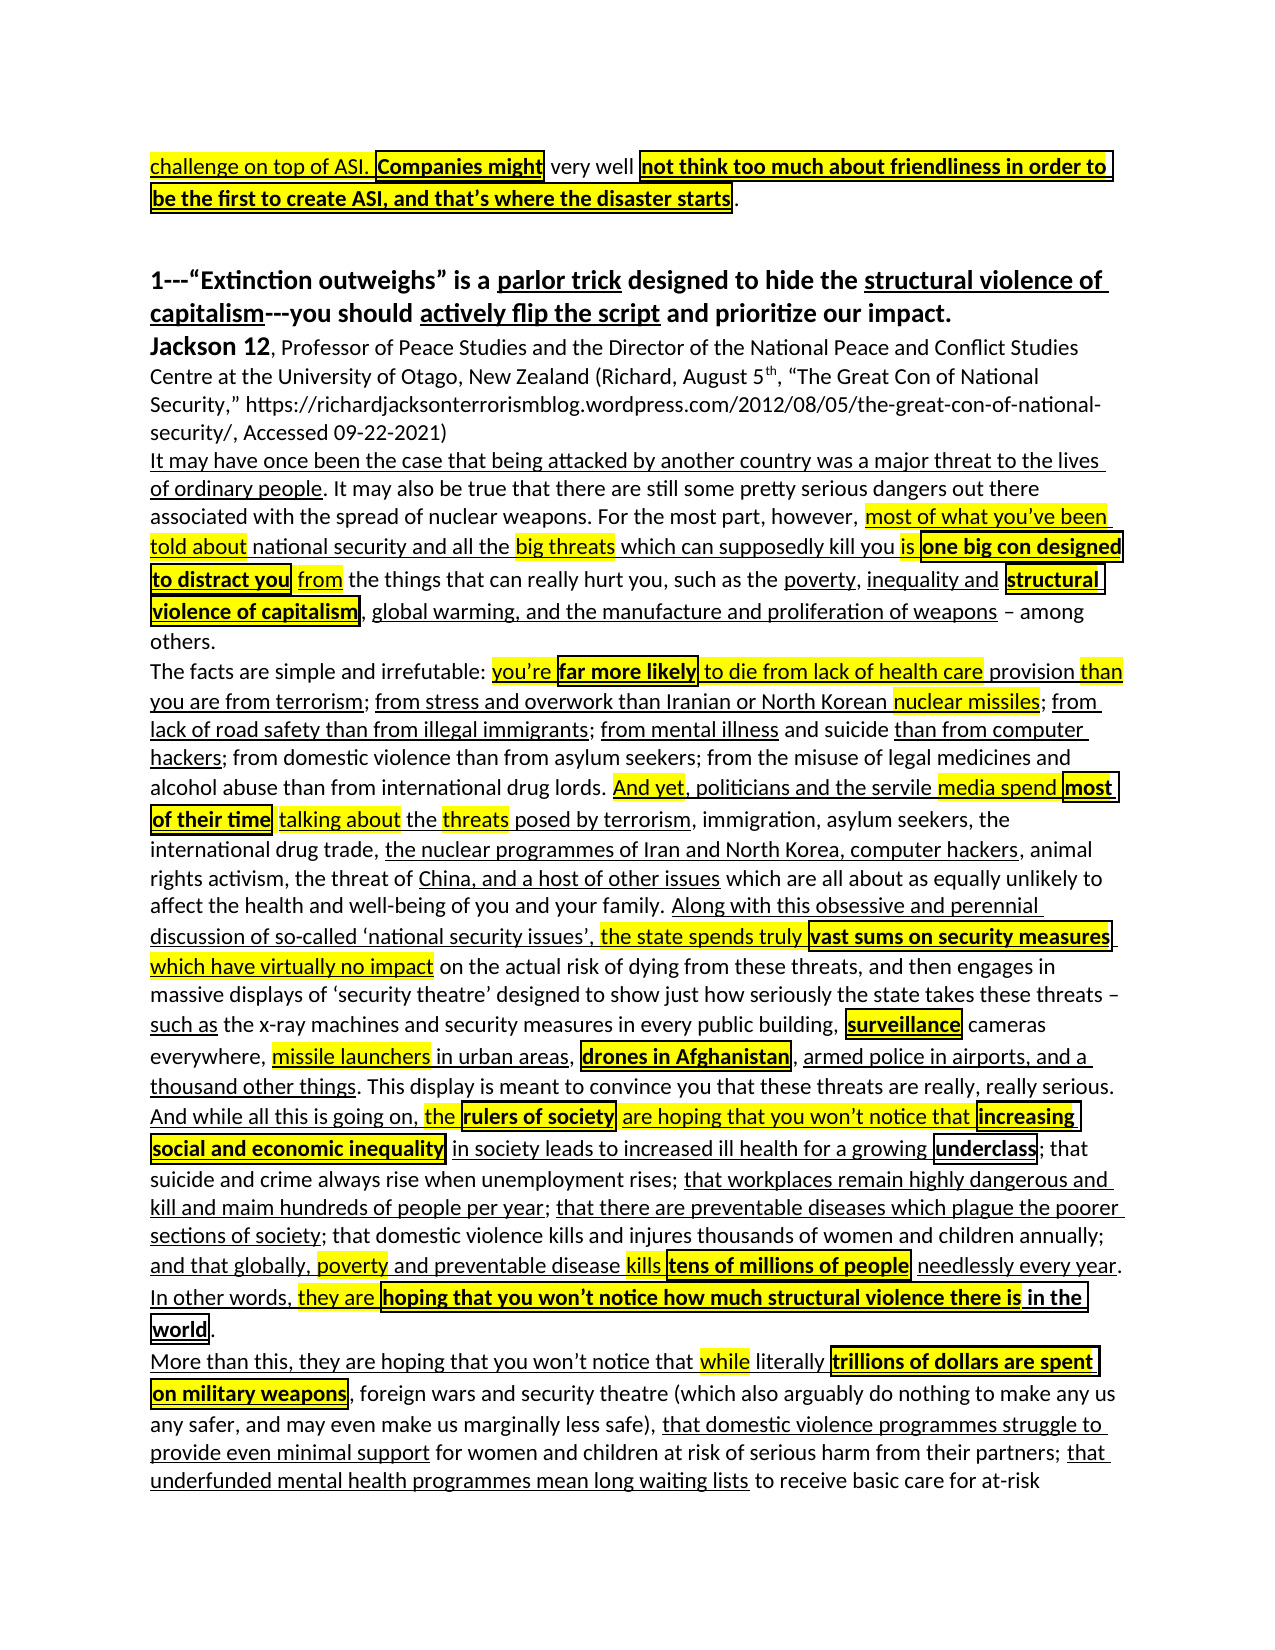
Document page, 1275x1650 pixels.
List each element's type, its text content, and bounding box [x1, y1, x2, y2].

subtitle 1---“Extinction outweighs” is a parlor trick designed to hide the structural violence of capitalism---you should actively flip the script and prioritize our impact. [150, 263, 1125, 329]
text It may have once been the case that being attacked by another country was a major threat to the lives of ordinary people. It may also be true that there are still some pretty serious dangers out there associated with the spread of nuclear weapons. For the most part, however, most of what you’ve been told about national security and all the big threats which can supposedly kill you is one big con designed to distract you from the things that can really hurt you, such as the poverty, inequality and structural violence of capitalism, global warming, and the manufacture and proliferation of weapons – among others. [150, 446, 1125, 562]
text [150, 1345, 1125, 1494]
text And while all this is going on, the rulers of society are hoping that you won’t notice that increasing social and economic inequality in society leads to increased ill health for a growing underclass; that suicide and crime always rise when unemployment rises; that workplaces remain highly dangerous and kill and maim hundreds of people per year; that there are preventable diseases which plague the poorer sections of society; that domestic violence kills and injures thousands of women and children annually; and that globally, poverty and preventable disease kills tens of millions of people needlessly every year. In other words, they are hoping that you won’t notice how much structural violence there is in the world. [150, 1100, 1125, 1345]
text Jackson 12, Professor of Peace Studies and the Director of the National Peace and Conflict Studies Centre at the University of Otago, New Zealand (Richard, August 5th, “The Great Con of National Security,” https://richardjacksonterrorismblog.wordpress.com/2012/08/05/the-great-con-of-national-security/, Accessed 09-22-2021) [150, 329, 1125, 446]
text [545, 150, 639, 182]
text The facts are simple and irrefutable: you’re far more likely to die from lack of health care provision than you are from terrorism; from stress and overwork than Iranian or North Korean nuclear missiles; from lack of road safety than from illegal immigrants; from mental illness and suicide than from computer hackers; from domestic violence than from asylum seekers; from the misuse of legal medicines and alcohol abuse than from international drug lords. And yet, politicians and the servile media spend most of their time talking about the threats posed by terrorism, immigration, asylum seekers, the international drug trade, the nuclear programmes of Iran and North Korea, computer hackers, animal rights activism, the threat of China, and a host of other issues which are all about as equally unlikely to affect the health and well-being of you and your family. Along with this obsessive and perennial discussion of so-called ‘national security issues’, the state spends truly vast sums on security measures which have virtually no impact on the actual risk of dying from these threats, and then engages in massive displays of ‘security theatre’ designed to show just how seriously the state takes these threats – such as the x-ray machines and security measures in every public building, surveillance cameras everywhere, missile launchers in urban areas, drones in Afghanistan, armed police in airports, and a thousand other things. This display is meant to convince you that these threats are really, really serious. [150, 655, 1125, 1100]
text It may have once been the case that being attacked by another country was a major threat to the lives of ordinary people. It may also be true that there are still some pretty serious dangers out there associated with the spread of nuclear weapons. For the most part, however, most of what you’ve been told about national security and all the big threats which can supposedly kill you is one big con designed to distract you from the things that can really hurt you, such as the poverty, inequality and structural violence of capitalism, global warming, and the manufacture and proliferation of weapons – among others. [150, 558, 1125, 655]
